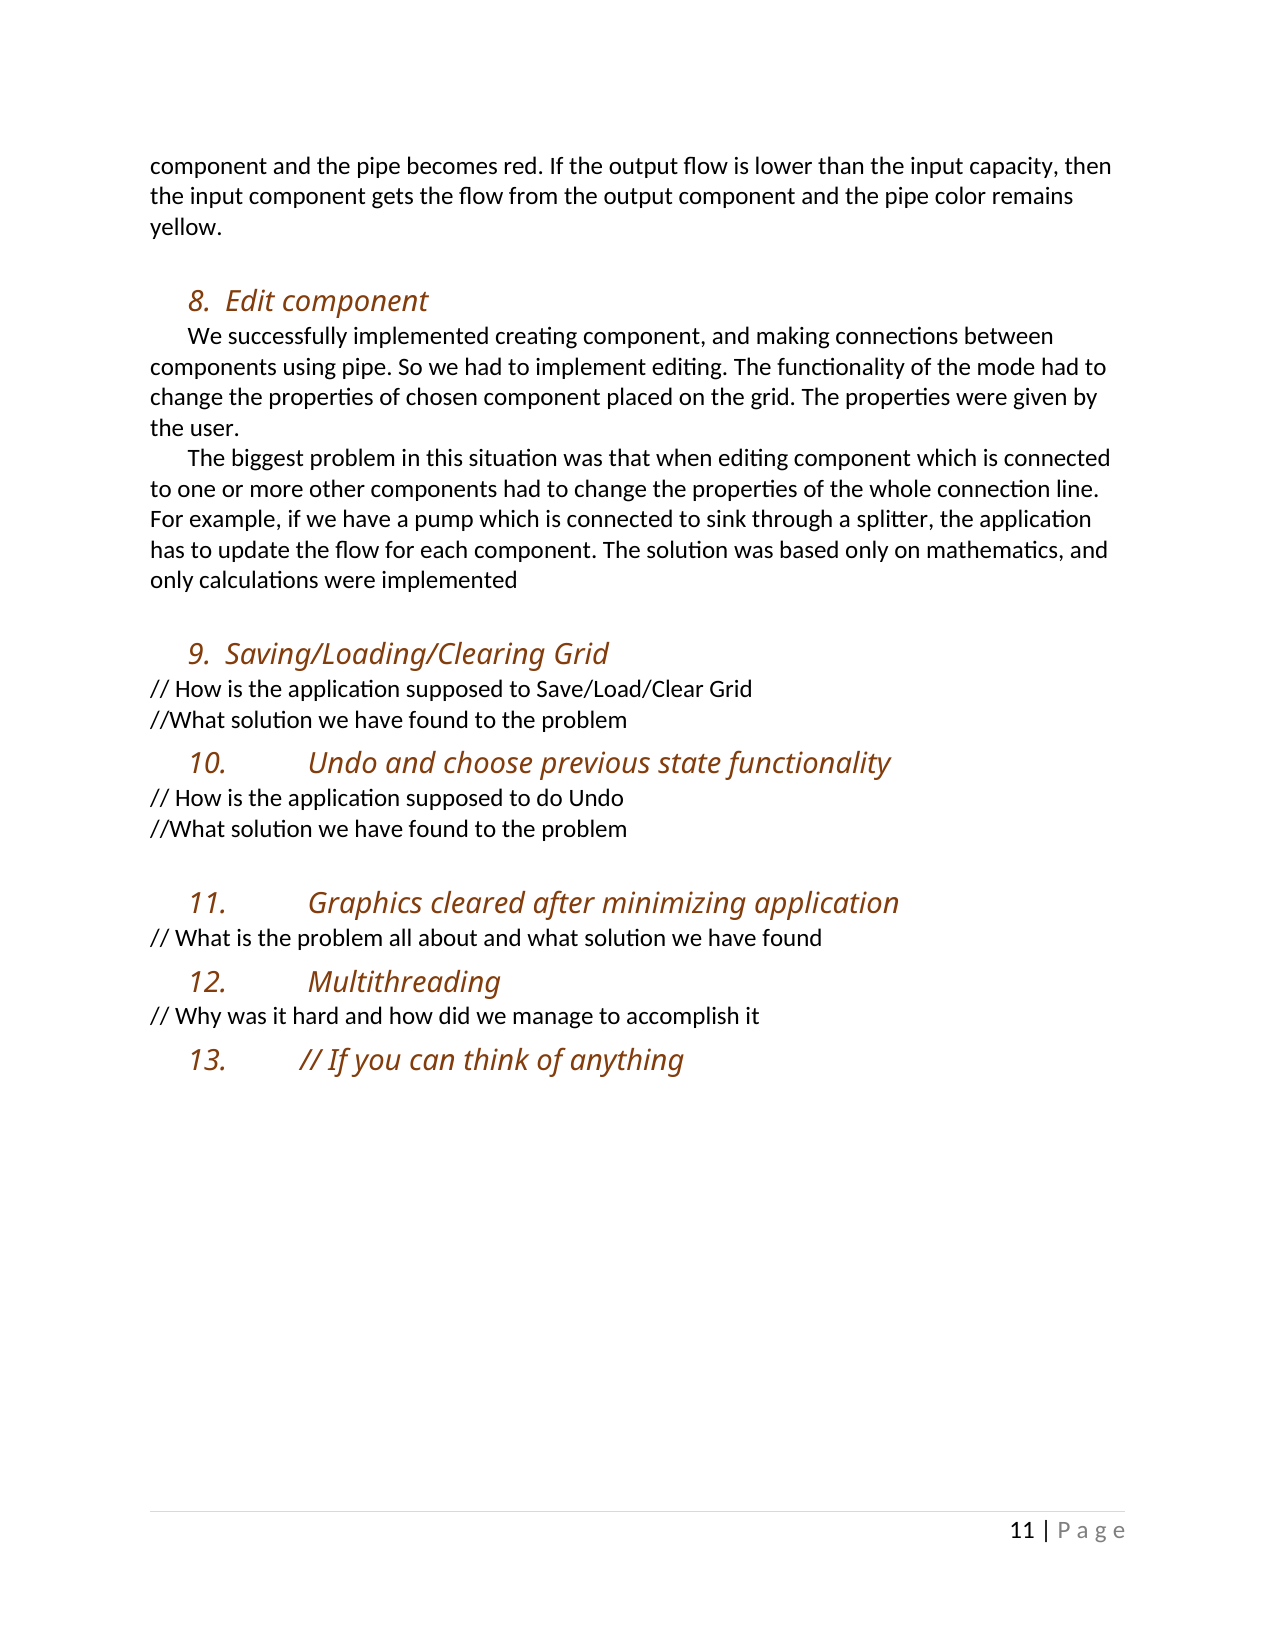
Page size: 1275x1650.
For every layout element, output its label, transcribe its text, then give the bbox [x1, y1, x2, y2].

text // What is the problem all about and what solution we have found [150, 922, 1125, 952]
text The biggest problem in this situation was that when editing component which is connected to one or more other components had to change the properties of the whole connection line. For example, if we have a pump which is connected to sink through a splitter, the application has to update the flow for each component. The solution was based only on mathematics, and only calculations were implemented [150, 442, 1125, 595]
text //What solution we have found to the problem [150, 704, 1125, 734]
text //What solution we have found to the problem [150, 813, 1125, 843]
text // Why was it hard and how did we manage to accomplish it [150, 1001, 1125, 1031]
subtitle Undo and choose previous state functionality [187, 743, 1125, 782]
text // How is the application supposed to do Undo [150, 782, 1125, 813]
text // How is the application supposed to Save/Load/Clear Grid [150, 673, 1125, 704]
subtitle Edit component [187, 280, 1125, 320]
subtitle Saving/Loading/Clearing Grid [187, 634, 1125, 673]
subtitle Multithreading [187, 961, 1125, 1001]
subtitle // If you can think of anything [187, 1039, 1125, 1079]
subtitle Graphics cleared after minimizing application [187, 882, 1125, 922]
text We successfully implemented creating component, and making connections between components using pipe. So we had to implement editing. The functionality of the mode had to change the properties of chosen component placed on the grid. The properties were given by the user. [150, 320, 1125, 442]
